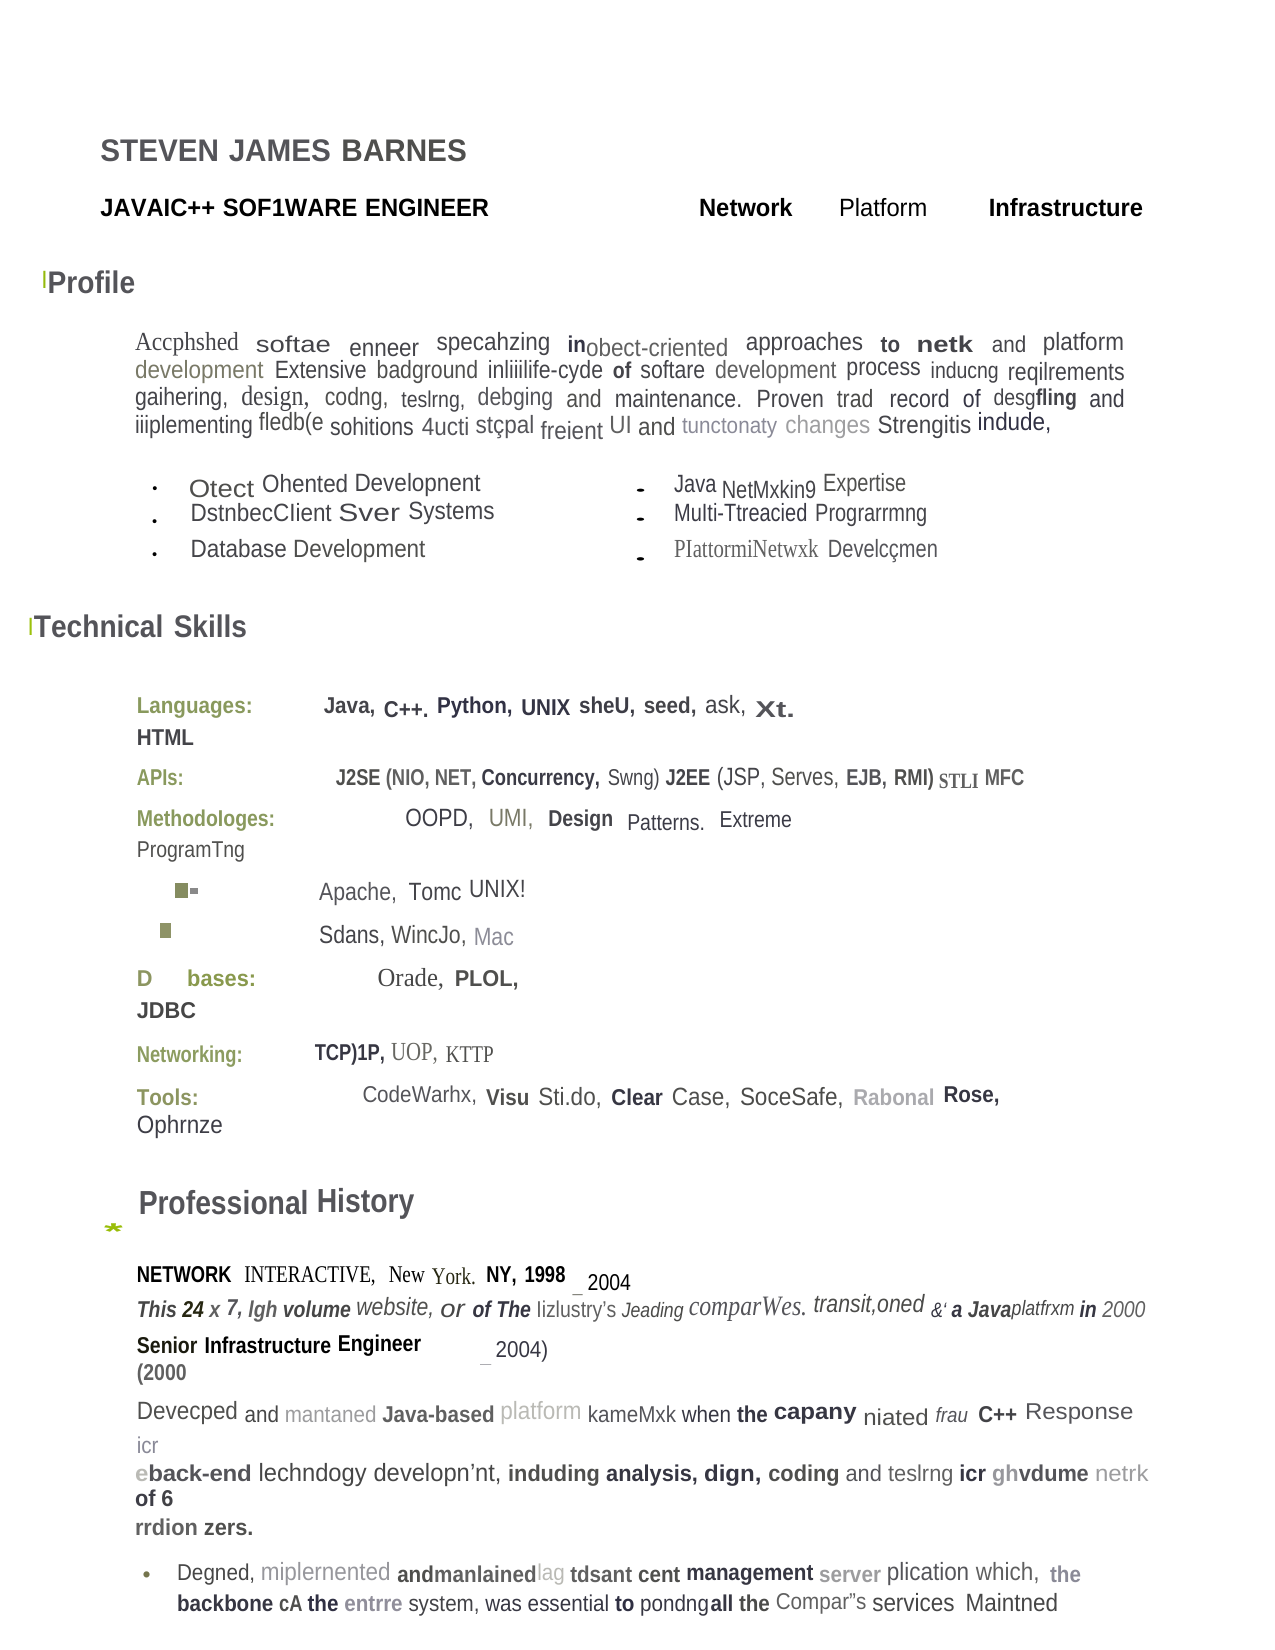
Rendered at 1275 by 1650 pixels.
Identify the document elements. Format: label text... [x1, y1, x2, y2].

text * [104, 1222, 584, 1244]
text Tools: CodeWarhx, Visu Sti.do, Clear Case, SoceSafe, Rabonal Rose, Ophrnze [137, 1081, 1000, 1139]
subtitle IProfile [41, 264, 1156, 300]
text JAVAIC++ SOF1WARE ENGINEER Network Platform Infrastructure [100, 193, 1156, 222]
subtitle Otect Ohented Developnent • Java NetMxkin9 Expertise [152, 463, 1156, 498]
text Languages: Java, C++. Python, UNIX sheU, seed, ask, Xt. HTML [137, 691, 796, 750]
text D bases: Orade, PLOL, JDBC [137, 965, 519, 1025]
text rrdion zers. [135, 1514, 1156, 1540]
text Networking: TCP)1P, UOP, KTTP [137, 1036, 495, 1068]
text Senior Infrastructure Engineer (2000 [137, 1330, 475, 1387]
text eback-end lechndogy developn’nt, induding analysis, dign, coding and teslrng icr ghvdume netrk of 6 [135, 1460, 1156, 1512]
text This 24 x 7, lgh volume website, or of The Iizlustry’s Jeading comparWes. transit,oned &‘ a Javaplatfrxm in 2000 [137, 1299, 1156, 1322]
text 2004) [495, 1337, 1156, 1362]
text MethodoIoges: OOPD, UMI, Design Patterns. Extreme ProgramTng [137, 803, 792, 863]
list Database Development • PIattormiNetwxk Develcçmen [152, 533, 1156, 566]
text Devecped and mantaned Java-based platform kameMxk when the capany niated frau C++ Response icr [137, 1397, 1156, 1460]
subtitle STEVEN JAMES BARNES [100, 132, 1156, 168]
text Accphshed softae enneer specahzing inobect-criented approaches to netk and platform development Extensive badground inliiilife-cyde of softare development process inducng reqilrements gaihering, design, codng, teslrng, debging and maintenance. Proven trad record of desgfling and iiiplementing fledb(e sohitions 4ucti stçpal freient UI and tunctonaty changes Strengitis indude, [135, 329, 1125, 444]
text NETWORK INTERACTIVE, New York. NY, 1998 [137, 1263, 584, 1290]
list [142, 1559, 1098, 1617]
text 2004 [587, 1270, 1156, 1296]
text Professional History [138, 1185, 584, 1222]
text APIs: J2SE (NIO, NET, Concurrency, Swng) J2EE (JSP, Serves, EJB, RMI) STLI MFC [137, 762, 1025, 793]
subtitle Apache, Tomc UNIX!Sdans, WincJo, Mac [319, 874, 571, 951]
subtitle ITechnical Skills [27, 608, 1156, 644]
list DstnbecCIient Sver Systems • MuIti-Ttreacied Prograrrmng [152, 498, 1156, 530]
